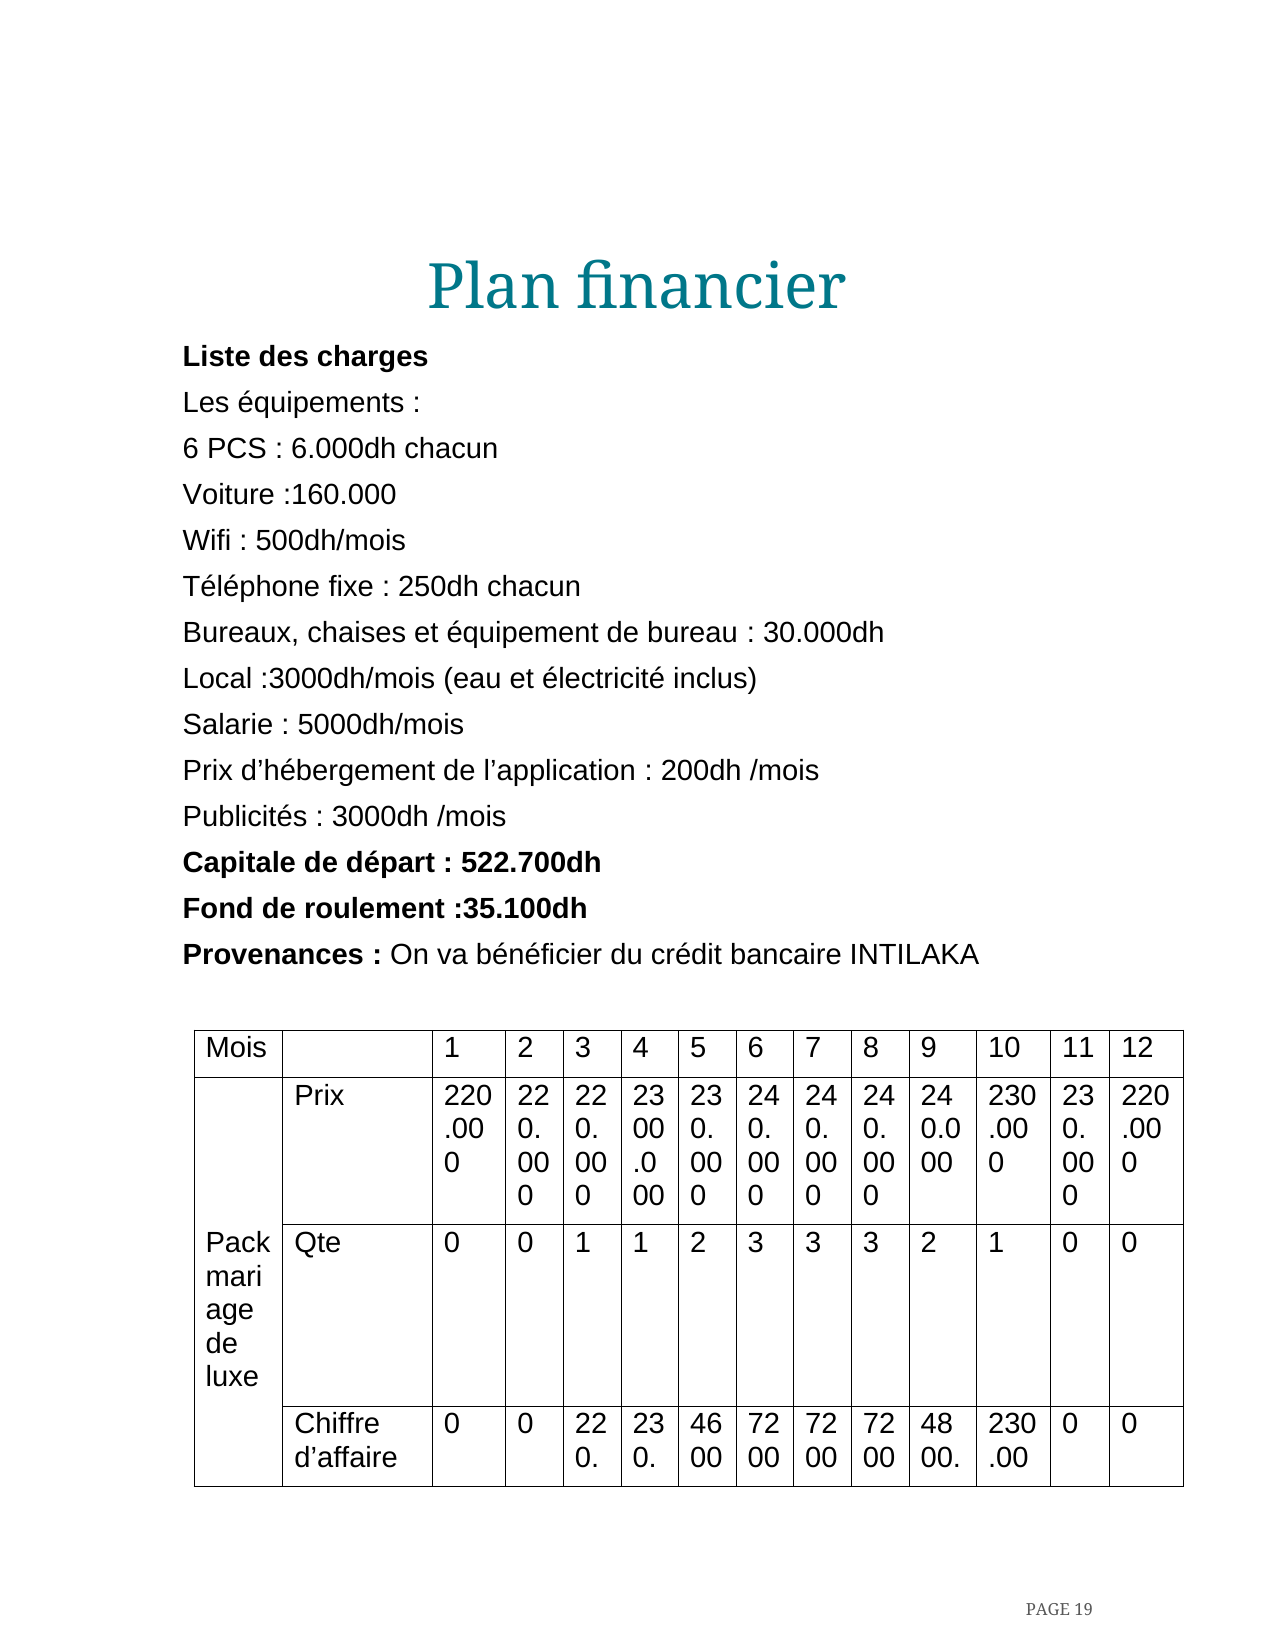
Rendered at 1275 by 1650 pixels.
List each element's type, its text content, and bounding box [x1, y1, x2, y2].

table_cell 1 [564, 1225, 621, 1406]
text Liste des charges [182, 339, 1093, 372]
table_cell 0 [506, 1225, 563, 1406]
table_cell 4800.00 [910, 1407, 976, 1486]
table_header 3 [564, 1031, 621, 1077]
text Wifi : 500dh/mois [182, 523, 1093, 557]
table_cell 0 [506, 1407, 563, 1486]
table_cell Qte [283, 1225, 432, 1406]
table_header 11 [1051, 1031, 1109, 1077]
text Les équipements : [182, 385, 1093, 418]
table_cell 230.000 [977, 1407, 1050, 1486]
table_cell 0 [433, 1225, 505, 1406]
table_header 8 [852, 1031, 909, 1077]
text Bureaux, chaises et équipement de bureau : 30.000dh [182, 615, 1093, 649]
table_cell 220.000 [1110, 1078, 1183, 1224]
text Téléphone fixe : 250dh chacun [182, 569, 1093, 603]
table_cell 240.000 [910, 1078, 976, 1224]
table_cell 220.000 [506, 1078, 563, 1224]
table_cell 240.000 [737, 1078, 793, 1224]
table_header 6 [737, 1031, 793, 1077]
table_cell 0 [1110, 1407, 1183, 1486]
table_header 12 [1110, 1031, 1183, 1077]
table_cell 240.000 [794, 1078, 851, 1224]
text Capitale de départ : 522.700dh [182, 845, 1093, 879]
table_header [283, 1031, 432, 1077]
table_cell 2 [910, 1225, 976, 1406]
table_cell 2300.000 [622, 1078, 678, 1224]
text Voiture :160.000 [182, 477, 1093, 511]
table_cell 240.000 [852, 1078, 909, 1224]
text Provenances : On va bénéficier du crédit bancaire INTILAKA [182, 937, 1093, 971]
table_cell 220.000 [433, 1078, 505, 1224]
text Prix d’hébergement de l’application : 200dh /mois [182, 753, 1093, 787]
table_header Mois [195, 1031, 282, 1077]
table_cell 3 [794, 1225, 851, 1406]
table_cell 7200.00 [794, 1407, 851, 1486]
table_cell 0 [433, 1407, 505, 1486]
table_cell Prix [283, 1078, 432, 1224]
table_cell 4600.00 [679, 1407, 736, 1486]
table_cell 230.000 [1051, 1078, 1109, 1224]
table_cell 230.000 [679, 1078, 736, 1224]
table_cell 1 [977, 1225, 1050, 1406]
table_cell 1 [622, 1225, 678, 1406]
text Local :3000dh/mois (eau et électricité inclus) [182, 661, 1093, 695]
table_cell 0 [1051, 1407, 1109, 1486]
table_cell 7200.00 [737, 1407, 793, 1486]
table_cell 3 [852, 1225, 909, 1406]
table_header 9 [910, 1031, 976, 1077]
table_cell [195, 1078, 282, 1224]
text 6 PCS : 6.000dh chacun [182, 431, 1093, 464]
table_header 7 [794, 1031, 851, 1077]
table_cell 3 [737, 1225, 793, 1406]
text Fond de roulement :35.100dh [182, 891, 1093, 925]
table_cell 0 [1110, 1225, 1183, 1406]
table_cell 2 [679, 1225, 736, 1406]
table_header 2 [506, 1031, 563, 1077]
text Salarie : 5000dh/mois [182, 707, 1093, 741]
table_cell 7200.00 [852, 1407, 909, 1486]
table_cell 220.000 [564, 1078, 621, 1224]
table_cell [195, 1406, 282, 1486]
table_cell Chiffre d’affaire [283, 1407, 432, 1486]
table_cell 230.000 [622, 1407, 678, 1486]
table_header 5 [679, 1031, 736, 1077]
table_cell 0 [1051, 1225, 1109, 1406]
table_header 10 [977, 1031, 1050, 1077]
text Publicités : 3000dh /mois [182, 799, 1093, 833]
table_cell 220.000 [564, 1407, 621, 1486]
table_header 1 [433, 1031, 505, 1077]
table_cell Pack mariage de luxe [195, 1224, 282, 1406]
table_header 4 [622, 1031, 678, 1077]
title Plan financier [182, 241, 1093, 326]
table_cell 230.000 [977, 1078, 1050, 1224]
